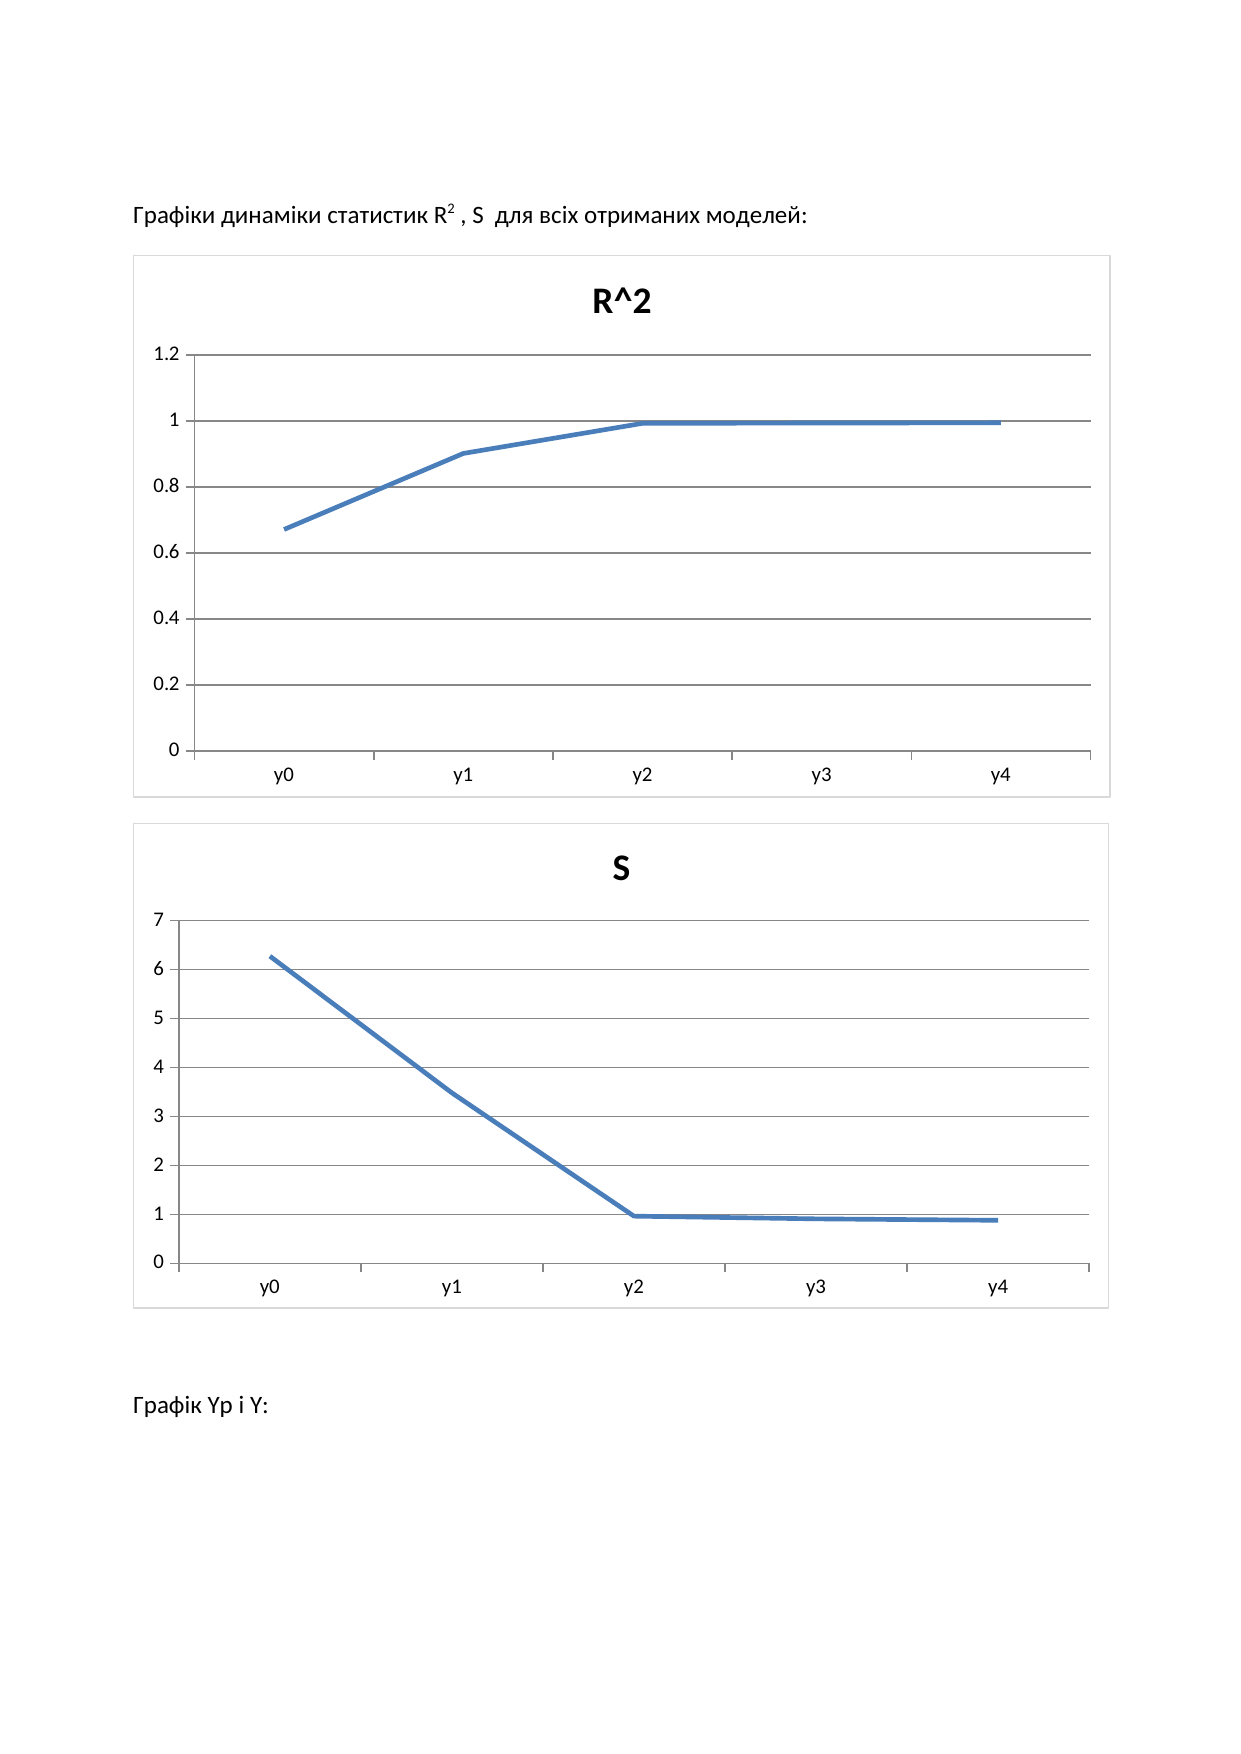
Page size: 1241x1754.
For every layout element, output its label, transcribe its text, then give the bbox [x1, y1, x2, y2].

text Графіки динаміки статистик R2 , S для всіх отриманих моделей: [133, 199, 1152, 229]
text Графік Yp і Y: [133, 1389, 1152, 1420]
